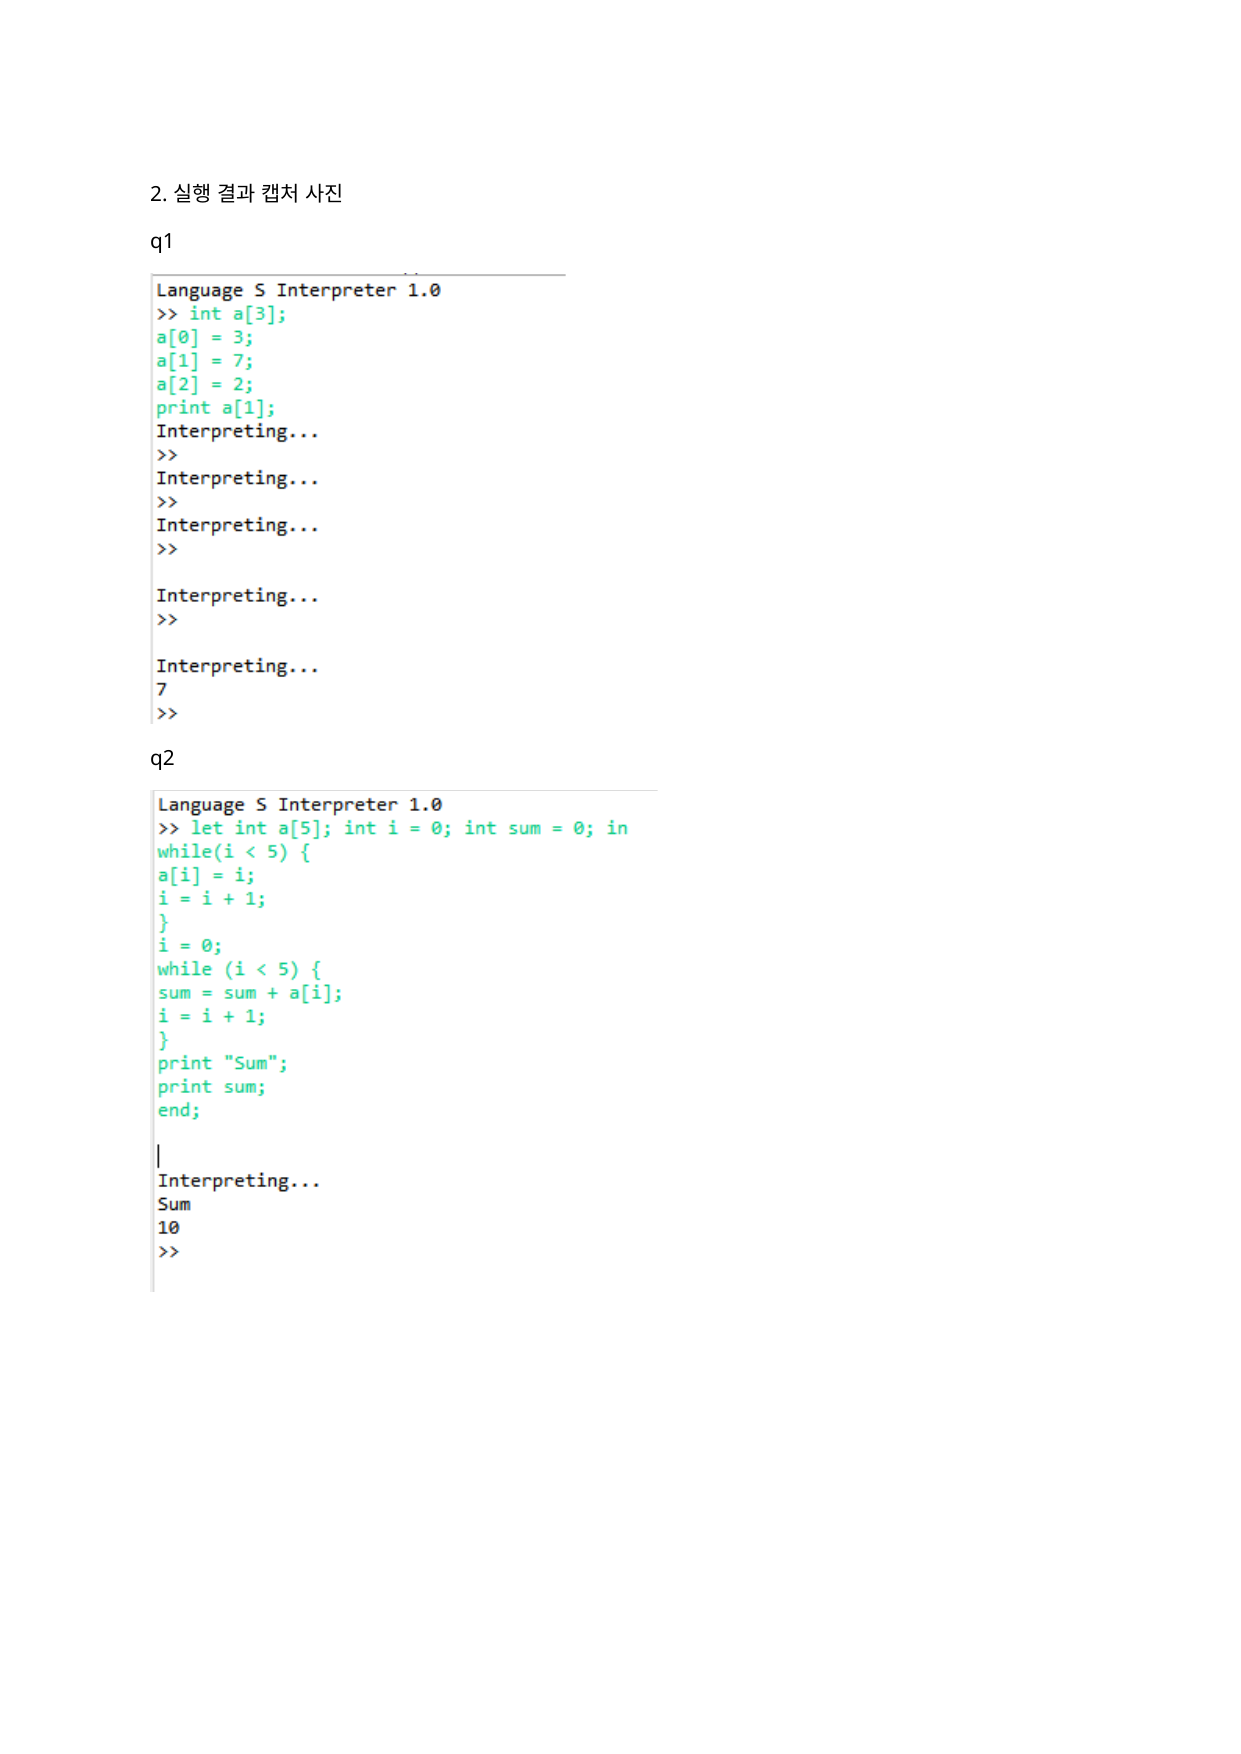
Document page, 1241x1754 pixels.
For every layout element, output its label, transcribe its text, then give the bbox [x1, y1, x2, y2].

text 2. 실행 결과 캡처 사진 [150, 177, 1090, 207]
text q2 [150, 743, 1090, 771]
text q1 [150, 227, 1090, 255]
picture [150, 273, 566, 724]
picture [150, 790, 658, 1292]
